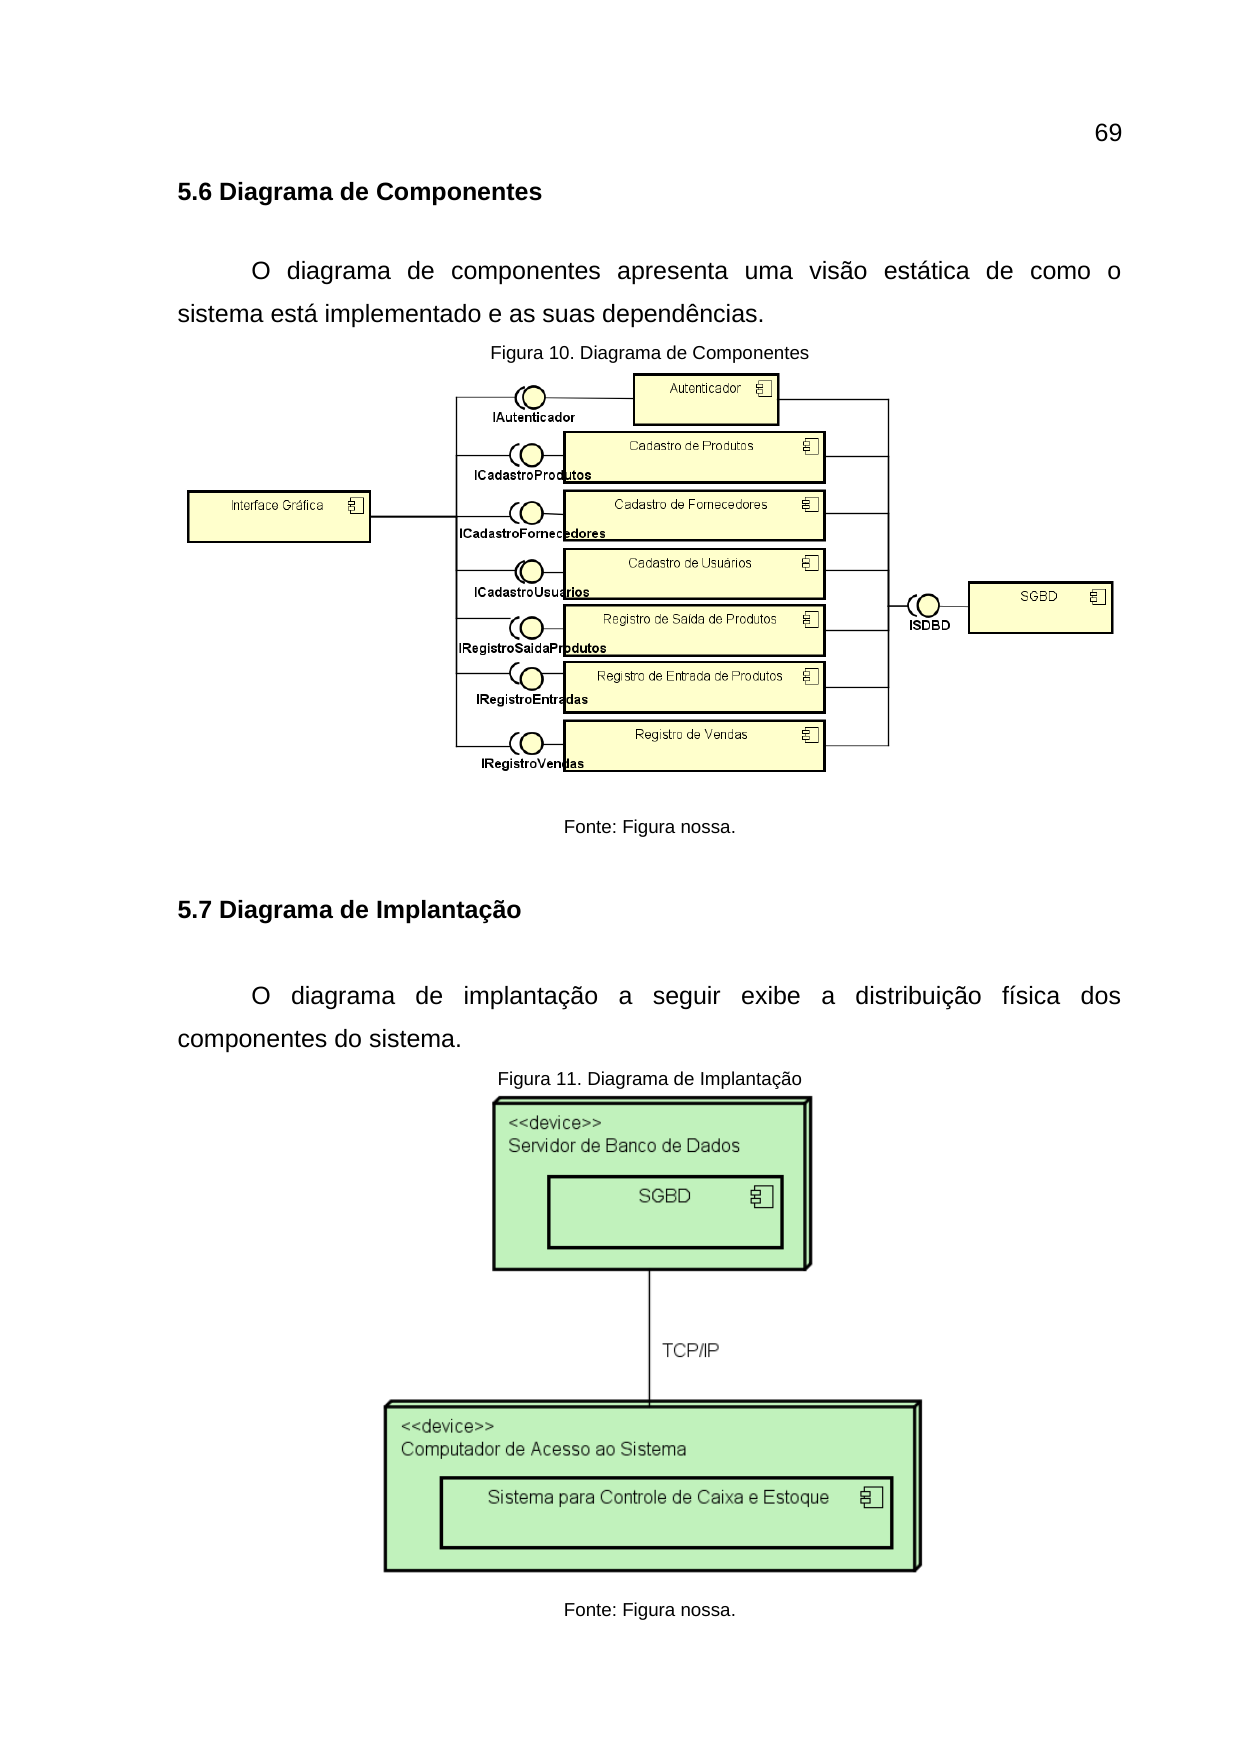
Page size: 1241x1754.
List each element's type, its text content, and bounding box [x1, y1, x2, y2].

picture [177, 363, 1122, 802]
text Fonte: Figura nossa. [177, 816, 1122, 837]
text O diagrama de componentes apresenta uma visão estática de como o sistema está implementado e as suas dependências. [177, 256, 1122, 328]
picture [370, 1089, 929, 1585]
subtitle 5.6 Diagrama de Componentes [177, 177, 1122, 206]
text O diagrama de implantação a seguir exibe a distribuição física dos componentes do sistema. [177, 981, 1122, 1053]
text Figura 11. Diagrama de Implantação [177, 1067, 1122, 1089]
text Fonte: Figura nossa. [177, 1599, 1122, 1621]
text Figura 10. Diagrama de Componentes [177, 342, 1122, 363]
subtitle 5.7 Diagrama de Implantação [177, 895, 1122, 924]
